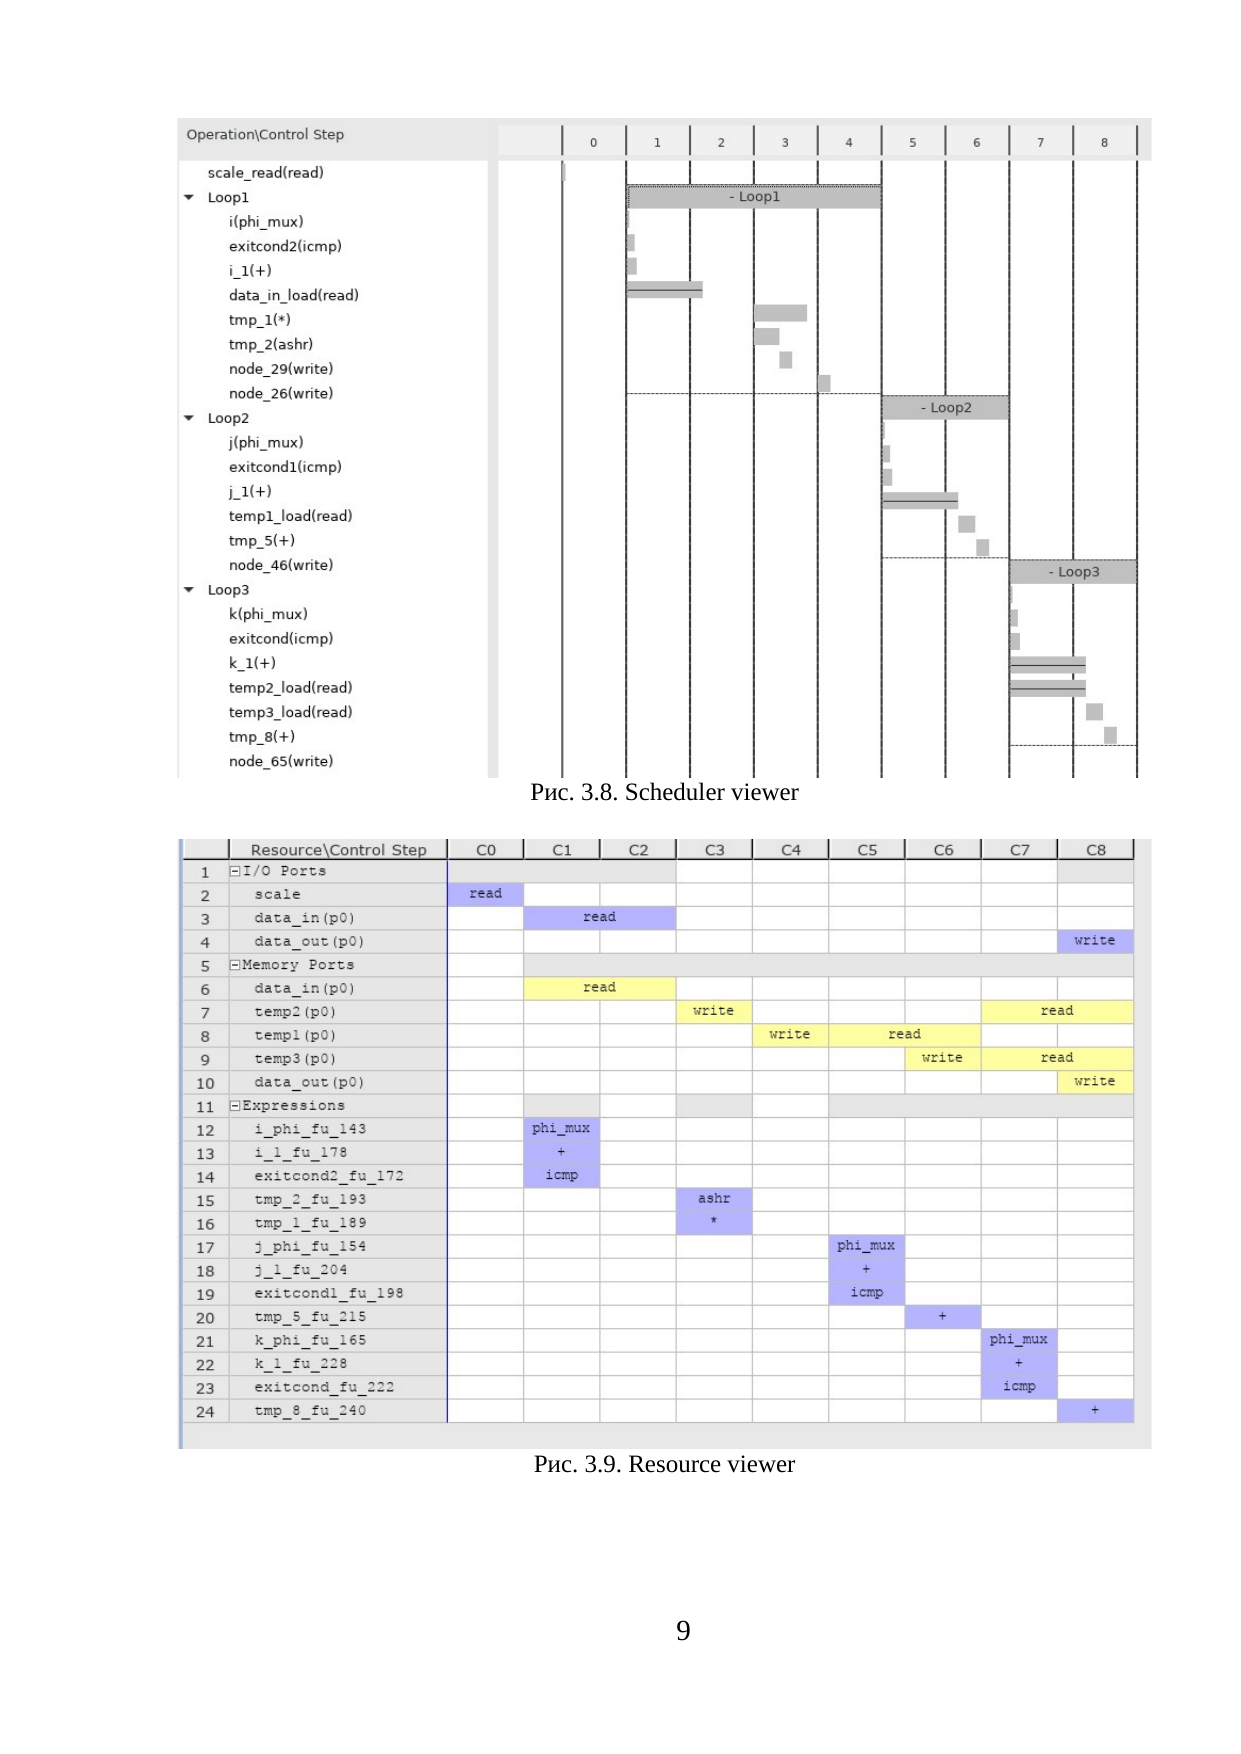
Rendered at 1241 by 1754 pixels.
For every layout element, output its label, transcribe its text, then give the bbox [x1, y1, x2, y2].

text Рис. 3.9. Resource viewer [177, 1449, 1152, 1478]
picture [177, 118, 1152, 778]
text Рис. 3.8. Scheduler viewer [177, 778, 1152, 806]
picture [177, 839, 1152, 1449]
